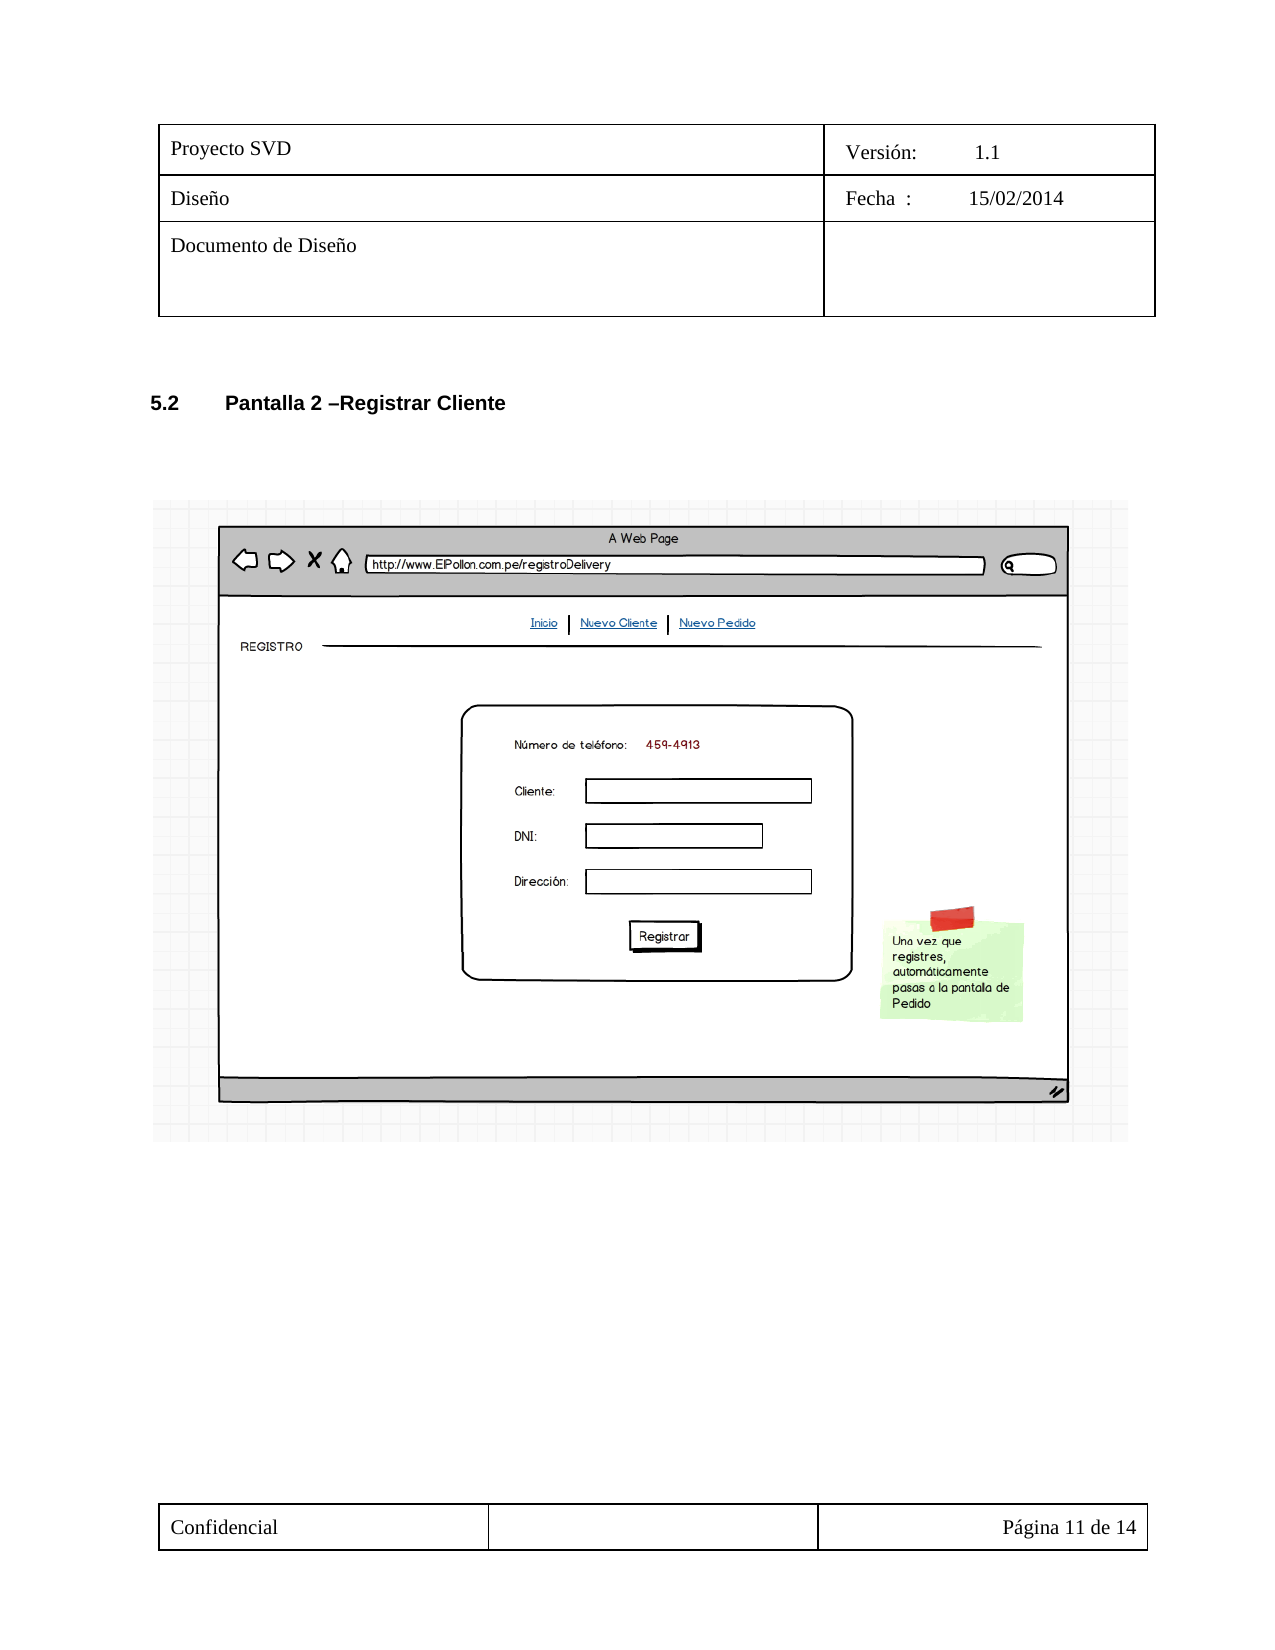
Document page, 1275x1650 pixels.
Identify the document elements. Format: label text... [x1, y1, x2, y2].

list Pantalla 2 –Registrar Cliente [150, 390, 1125, 414]
picture [153, 500, 1129, 1142]
